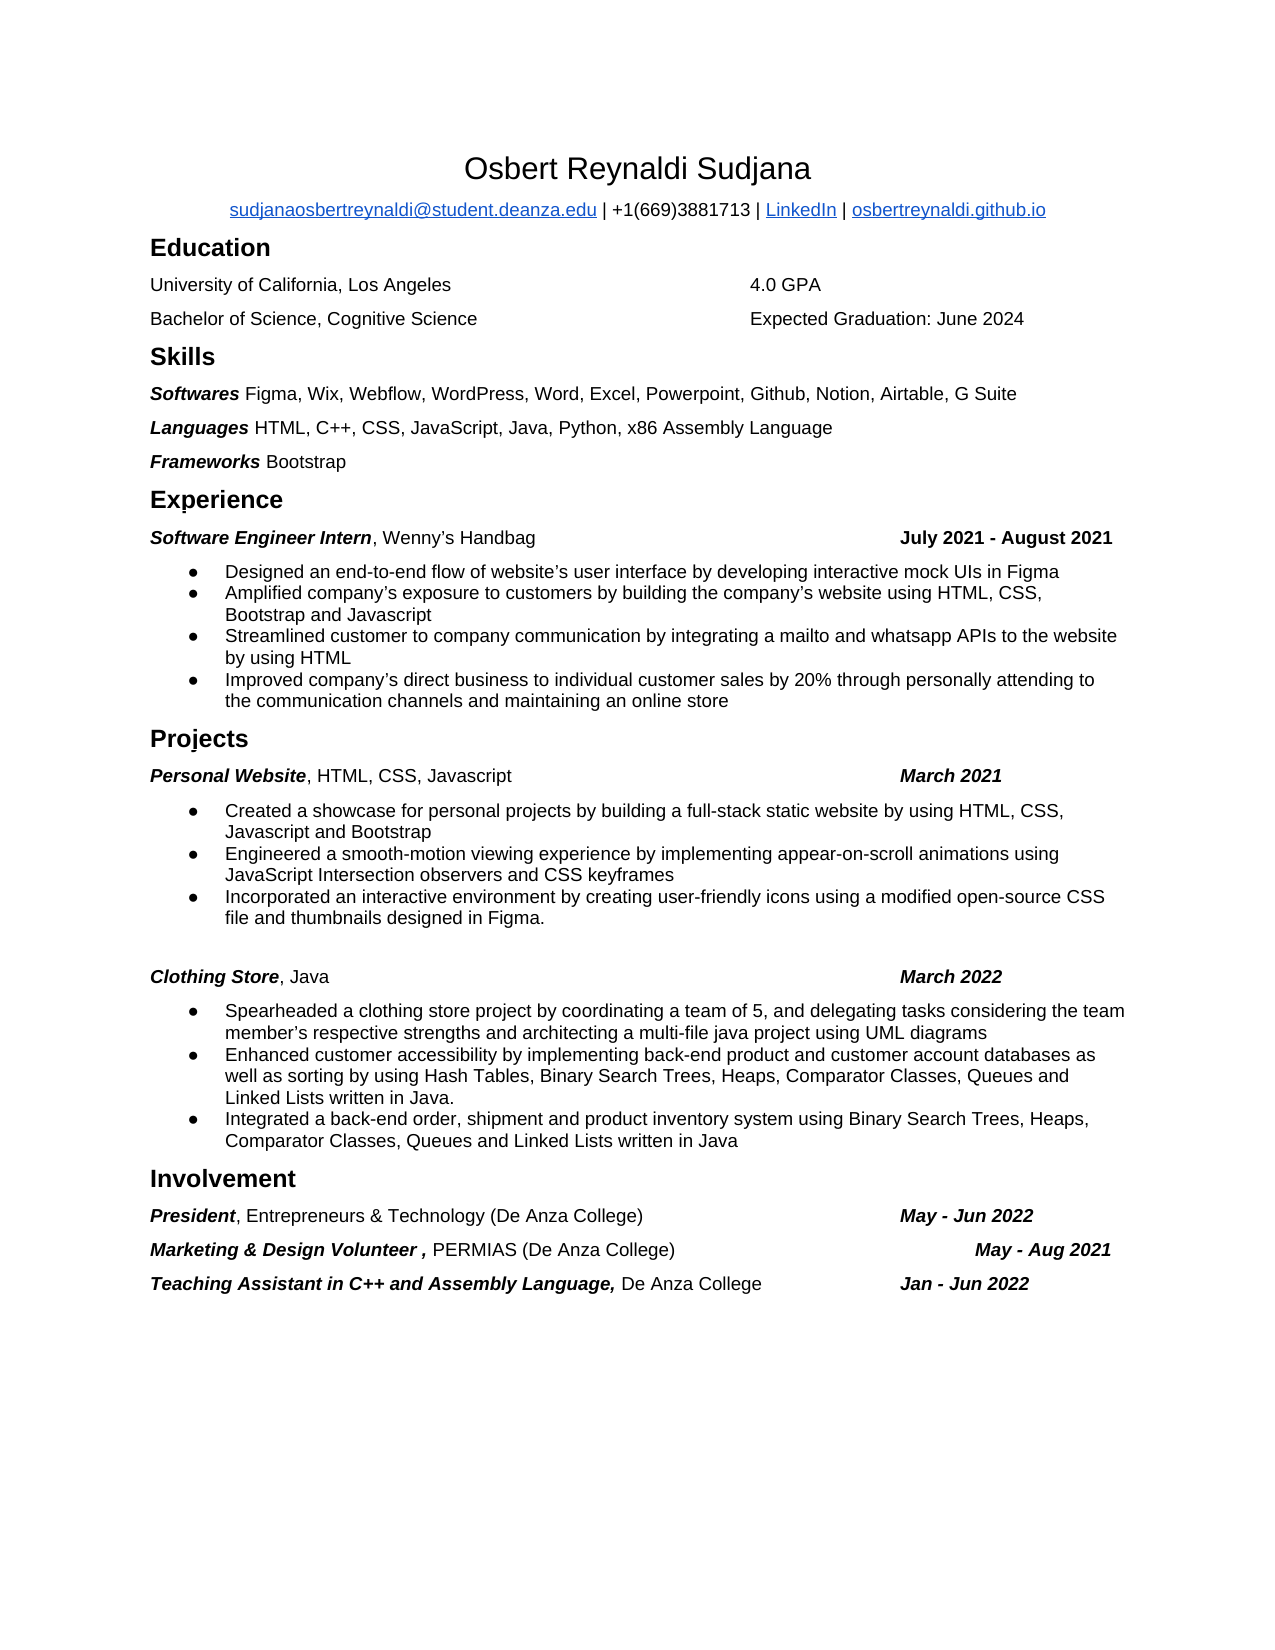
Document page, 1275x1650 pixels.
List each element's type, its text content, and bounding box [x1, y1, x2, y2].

list Integrated a back-end order, shipment and product inventory system using Binary Search Trees, Heaps, Comparator Classes, Queues and Linked Lists written in Java [187, 1108, 1125, 1151]
list Enhanced customer accessibility by implementing back-end product and customer account databases as well as sorting by using Hash Tables, Binary Search Trees, Heaps, Comparator Classes, Queues and Linked Lists written in Java. [187, 1043, 1125, 1108]
text Osbert Reynaldi Sudjana [150, 150, 1125, 186]
list Spearheaded a clothing store project by coordinating a team of 5, and delegating tasks considering the team member’s respective strengths and architecting a multi-file java project using UML diagrams [187, 1000, 1125, 1043]
text Experience [150, 485, 1125, 514]
text Bachelor of Science, Cognitive Science Expected Graduation: June 2024 [150, 308, 1125, 329]
list Engineered a smooth-motion viewing experience by implementing appear-on-scroll animations using JavaScript Intersection observers and CSS keyframes [187, 842, 1125, 886]
list Streamlined customer to company communication by integrating a mailto and whatsapp APIs to the website by using HTML [187, 625, 1125, 668]
text University of California, Los Angeles 4.0 GPA [150, 274, 1125, 295]
text Marketing & Design Volunteer , PERMIAS (De Anza College) May - Aug 2021 [150, 1239, 1125, 1261]
text Projects [150, 724, 1125, 753]
text Languages HTML, C++, CSS, JavaScript, Java, Python, x86 Assembly Language [150, 417, 1125, 439]
text President, Entrepreneurs & Technology (De Anza College) May - Jun 2022 [150, 1205, 1125, 1227]
text Personal Website, HTML, CSS, Javascript March 2021 [150, 765, 1125, 787]
text Software Engineer Intern, Wenny’s Handbag July 2021 - August 2021 [150, 527, 1125, 548]
text Skills [150, 342, 1125, 371]
list Designed an end-to-end flow of website’s user interface by developing interactive mock UIs in Figma [187, 561, 1125, 582]
text Education [150, 232, 1125, 261]
list Improved company’s direct business to individual customer sales by 20% through personally attending to the communication channels and maintaining an online store [187, 668, 1125, 712]
text Clothing Store, Java March 2022 [150, 966, 1125, 988]
text Softwares Figma, Wix, Webflow, WordPress, Word, Excel, Powerpoint, Github, Notion, Airtable, G Suite [150, 383, 1125, 405]
list Amplified company’s exposure to customers by building the company’s website using HTML, CSS, Bootstrap and Javascript [187, 582, 1125, 625]
text Involvement [150, 1164, 1125, 1192]
text Frameworks Bootstrap [150, 451, 1125, 473]
list Created a showcase for personal projects by building a full-stack static website by using HTML, CSS, Javascript and Bootstrap [187, 799, 1125, 842]
text sudjanaosbertreynaldi@student.deanza.edu | +1(669)3881713 | LinkedIn | osbertreynaldi.github.io [150, 198, 1125, 220]
text Teaching Assistant in C++ and Assembly Language, De Anza College Jan - Jun 2022 [150, 1273, 1125, 1295]
list Incorporated an interactive environment by creating user-friendly icons using a modified open-source CSS file and thumbnails designed in Figma. [187, 886, 1125, 929]
